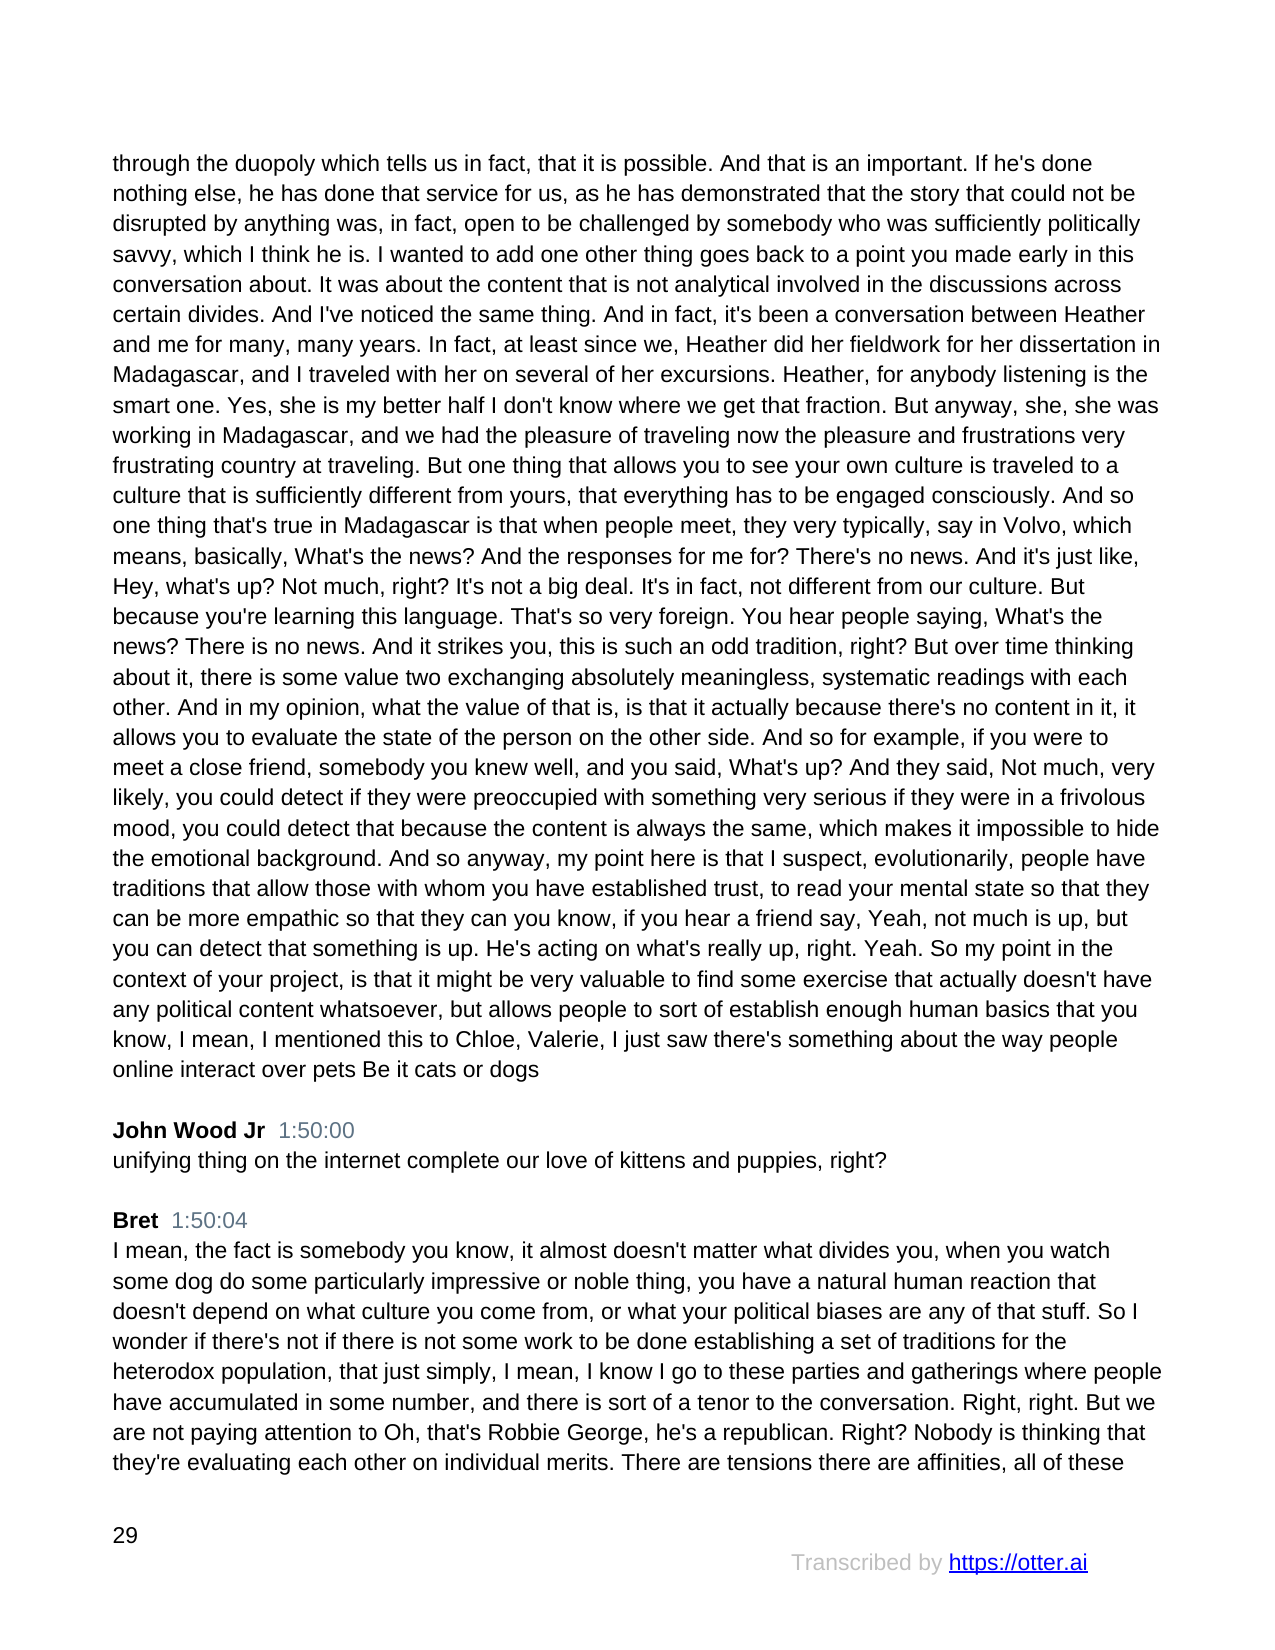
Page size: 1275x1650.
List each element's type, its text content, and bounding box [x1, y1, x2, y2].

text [112, 1237, 1162, 1475]
text unifying thing on the internet complete our love of kittens and puppies, right? [112, 1147, 1162, 1173]
text Bret 1:50:04 [112, 1207, 1162, 1234]
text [112, 150, 1162, 1083]
text John Wood Jr 1:50:00 [112, 1117, 1162, 1143]
